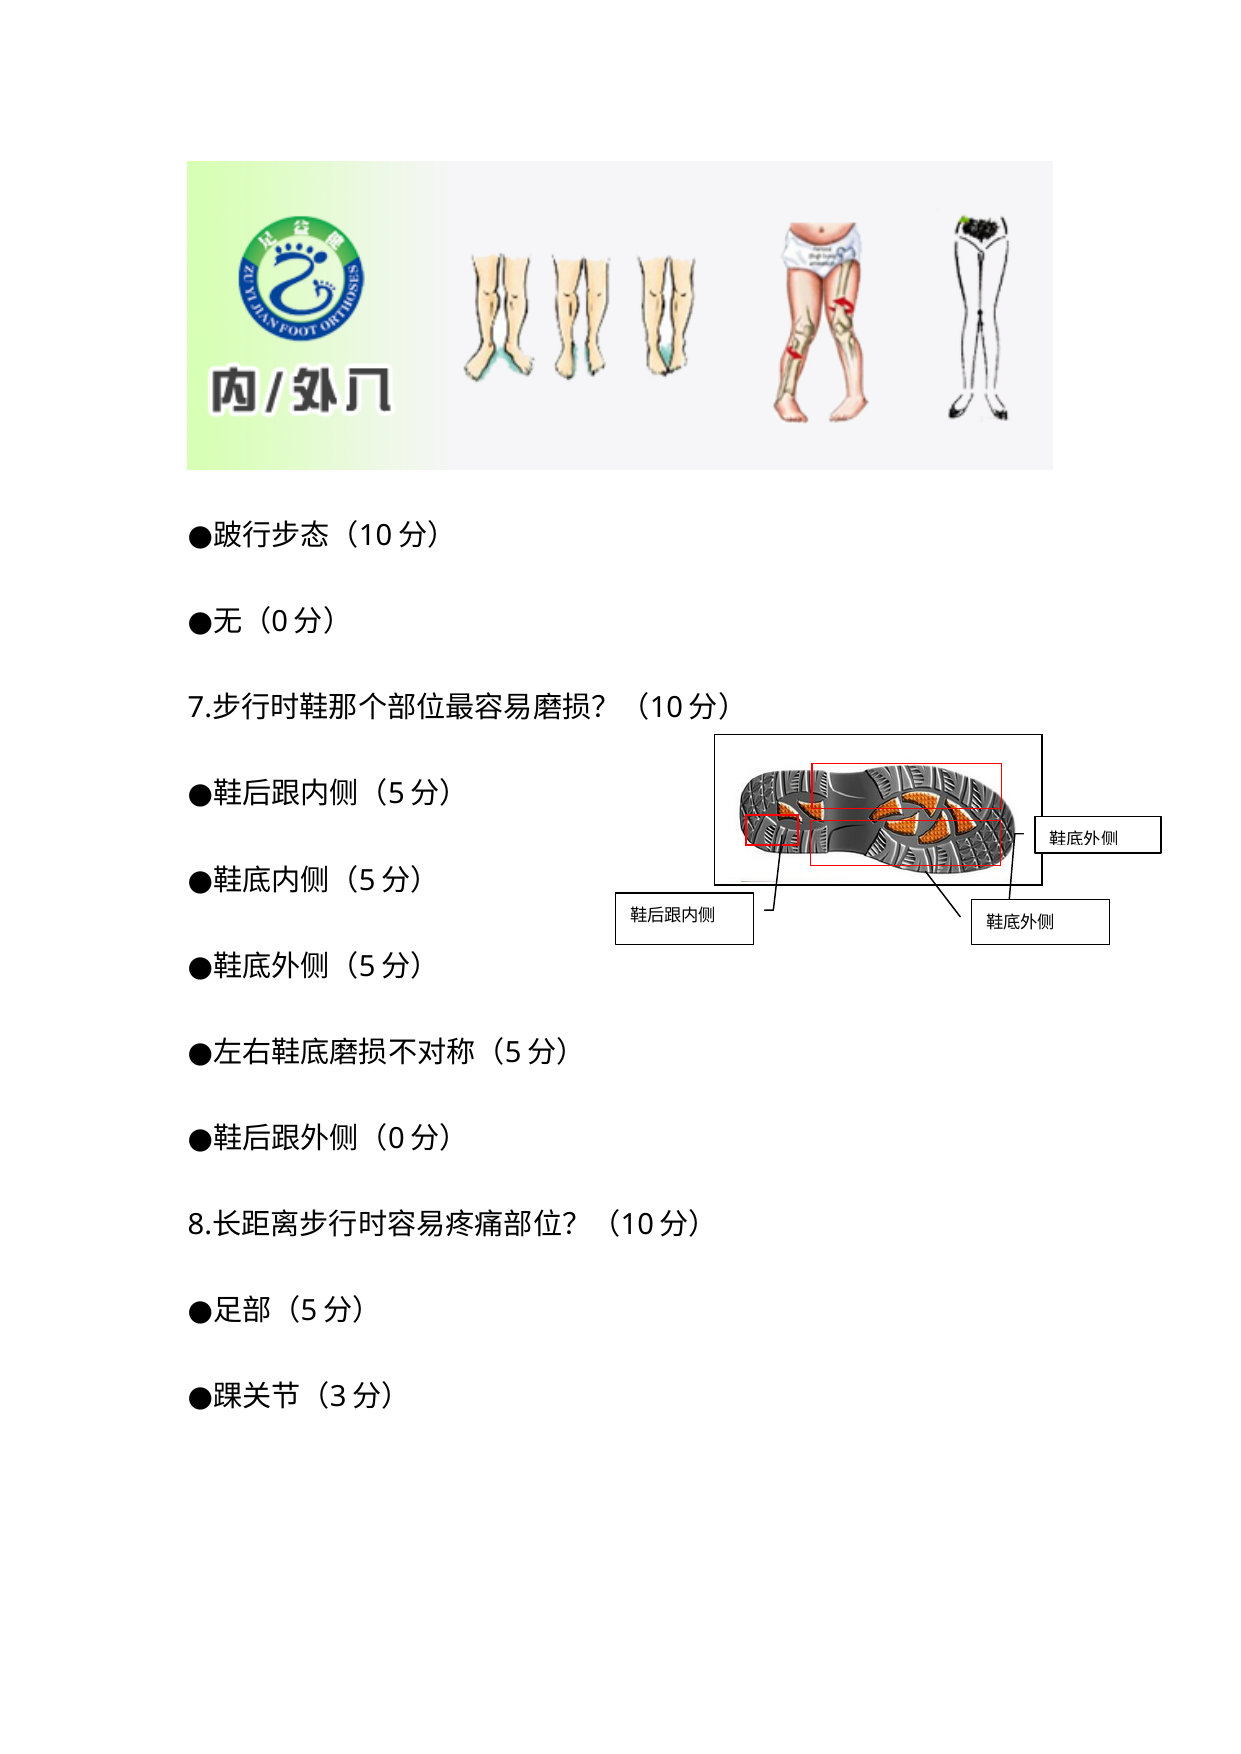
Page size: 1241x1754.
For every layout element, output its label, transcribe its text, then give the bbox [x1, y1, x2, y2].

text ●鞋底外侧（5分） [187, 931, 1053, 996]
text ●鞋后跟外侧（0分） [187, 1103, 1053, 1168]
text ●足部（5分） [187, 1276, 1053, 1341]
text ●鞋底内侧（5分） [187, 845, 600, 910]
text ●无（0分） [187, 586, 1053, 651]
text ●鞋后跟内侧（5分） [187, 759, 600, 824]
text 7.步行时鞋那个部位最容易磨损？（10分） [187, 673, 1053, 738]
picture [187, 161, 1053, 470]
text ●跛行步态（10分） [187, 500, 1053, 565]
text ●左右鞋底磨损不对称（5分） [187, 1017, 1053, 1082]
text 8.长距离步行时容易疼痛部位？（10分） [187, 1189, 1053, 1254]
text ●踝关节（3分） [187, 1362, 1053, 1427]
